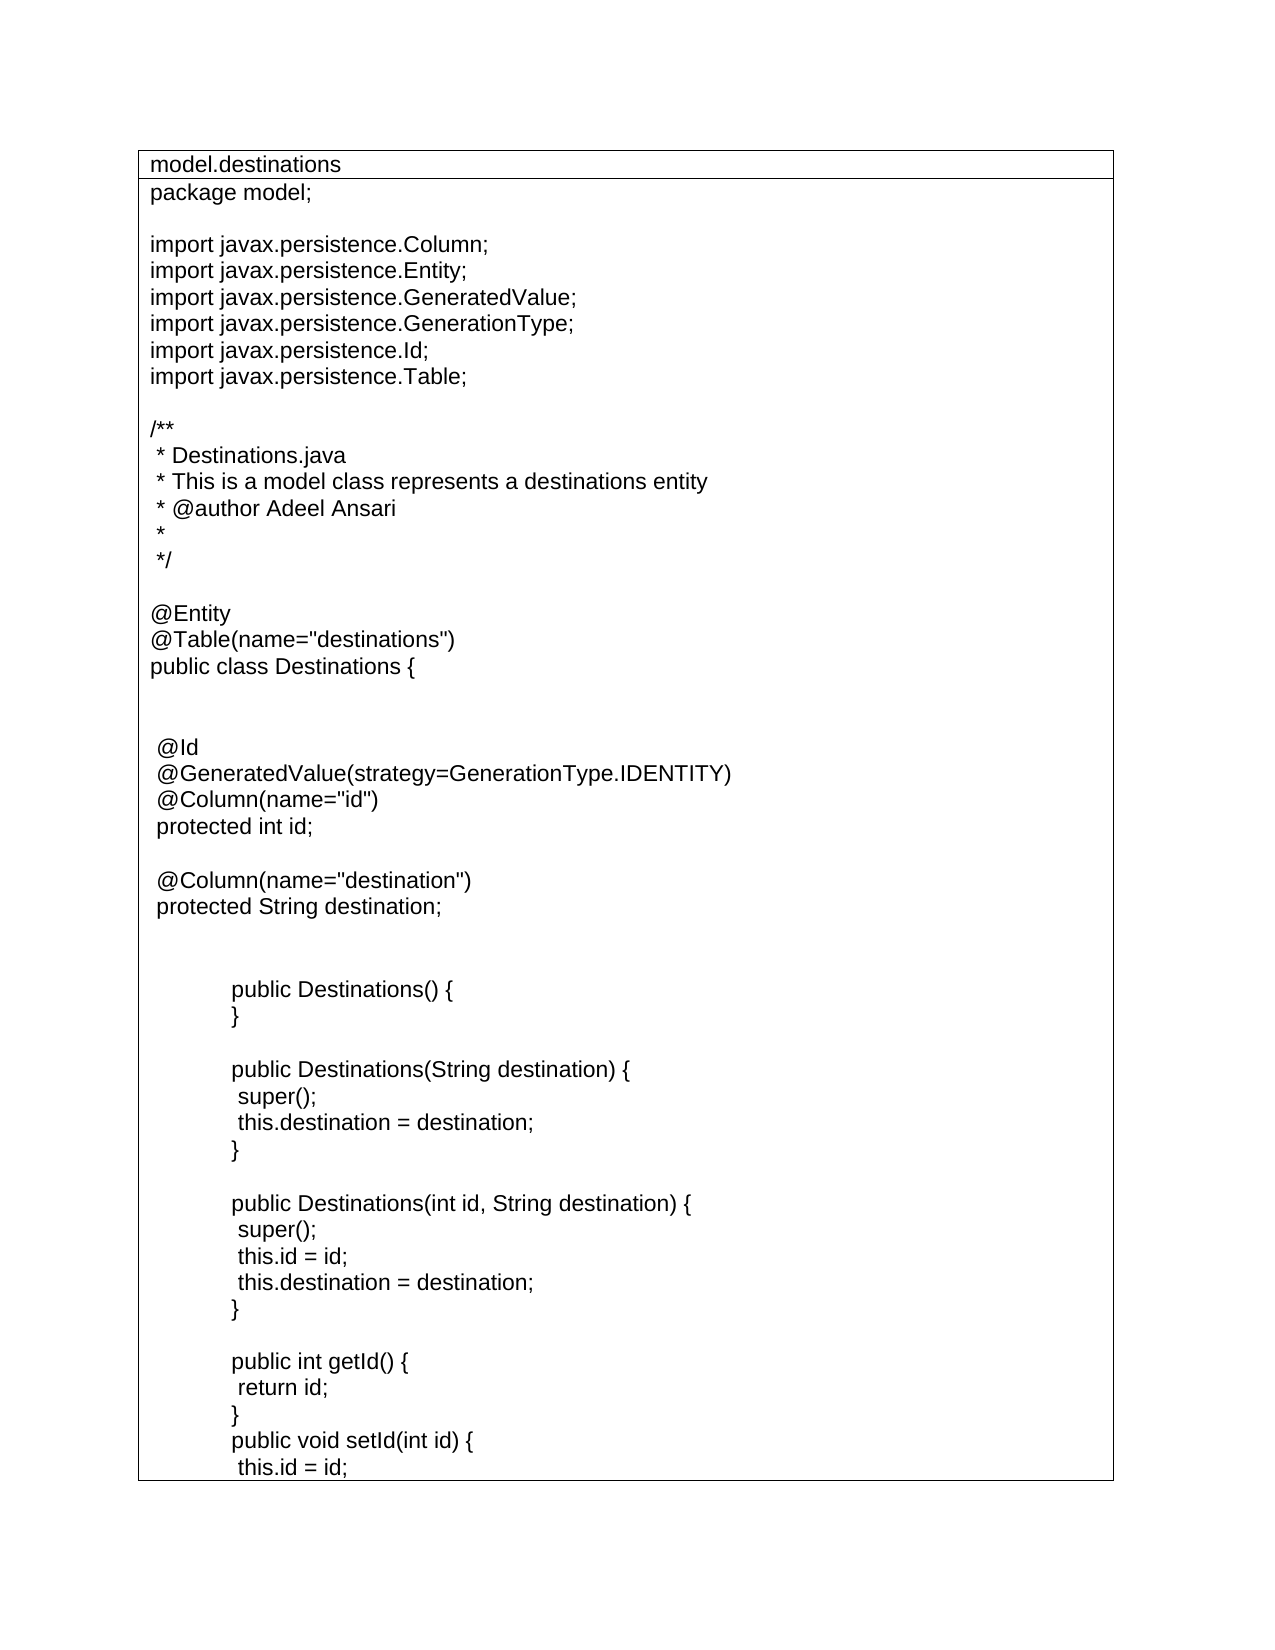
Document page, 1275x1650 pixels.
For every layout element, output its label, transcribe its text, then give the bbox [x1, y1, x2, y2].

table_cell model.destinations [139, 151, 1113, 177]
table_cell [139, 179, 1113, 1480]
